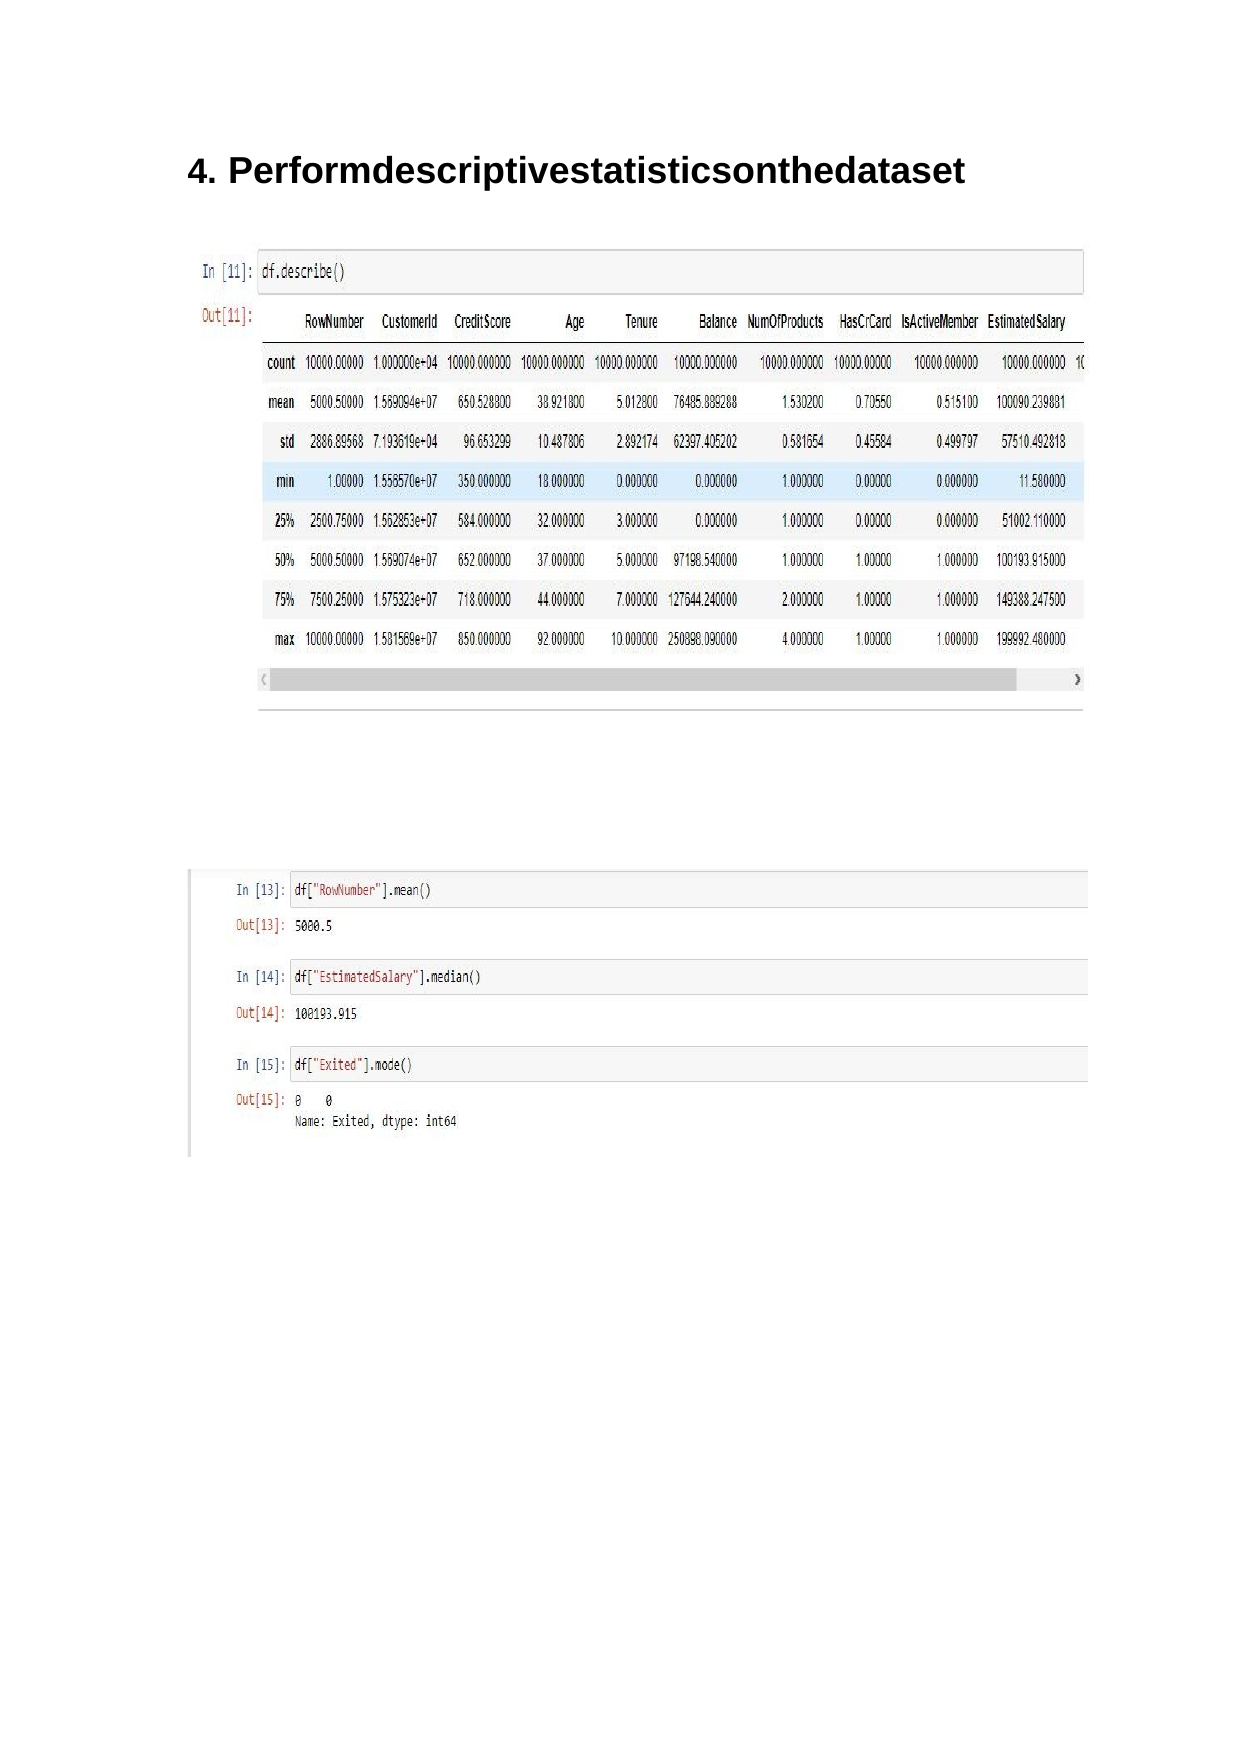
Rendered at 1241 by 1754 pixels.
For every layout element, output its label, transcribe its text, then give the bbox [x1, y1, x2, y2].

list Performdescriptivestatisticsonthedataset [187, 148, 1109, 191]
picture [200, 242, 1090, 711]
picture [187, 869, 1089, 1157]
